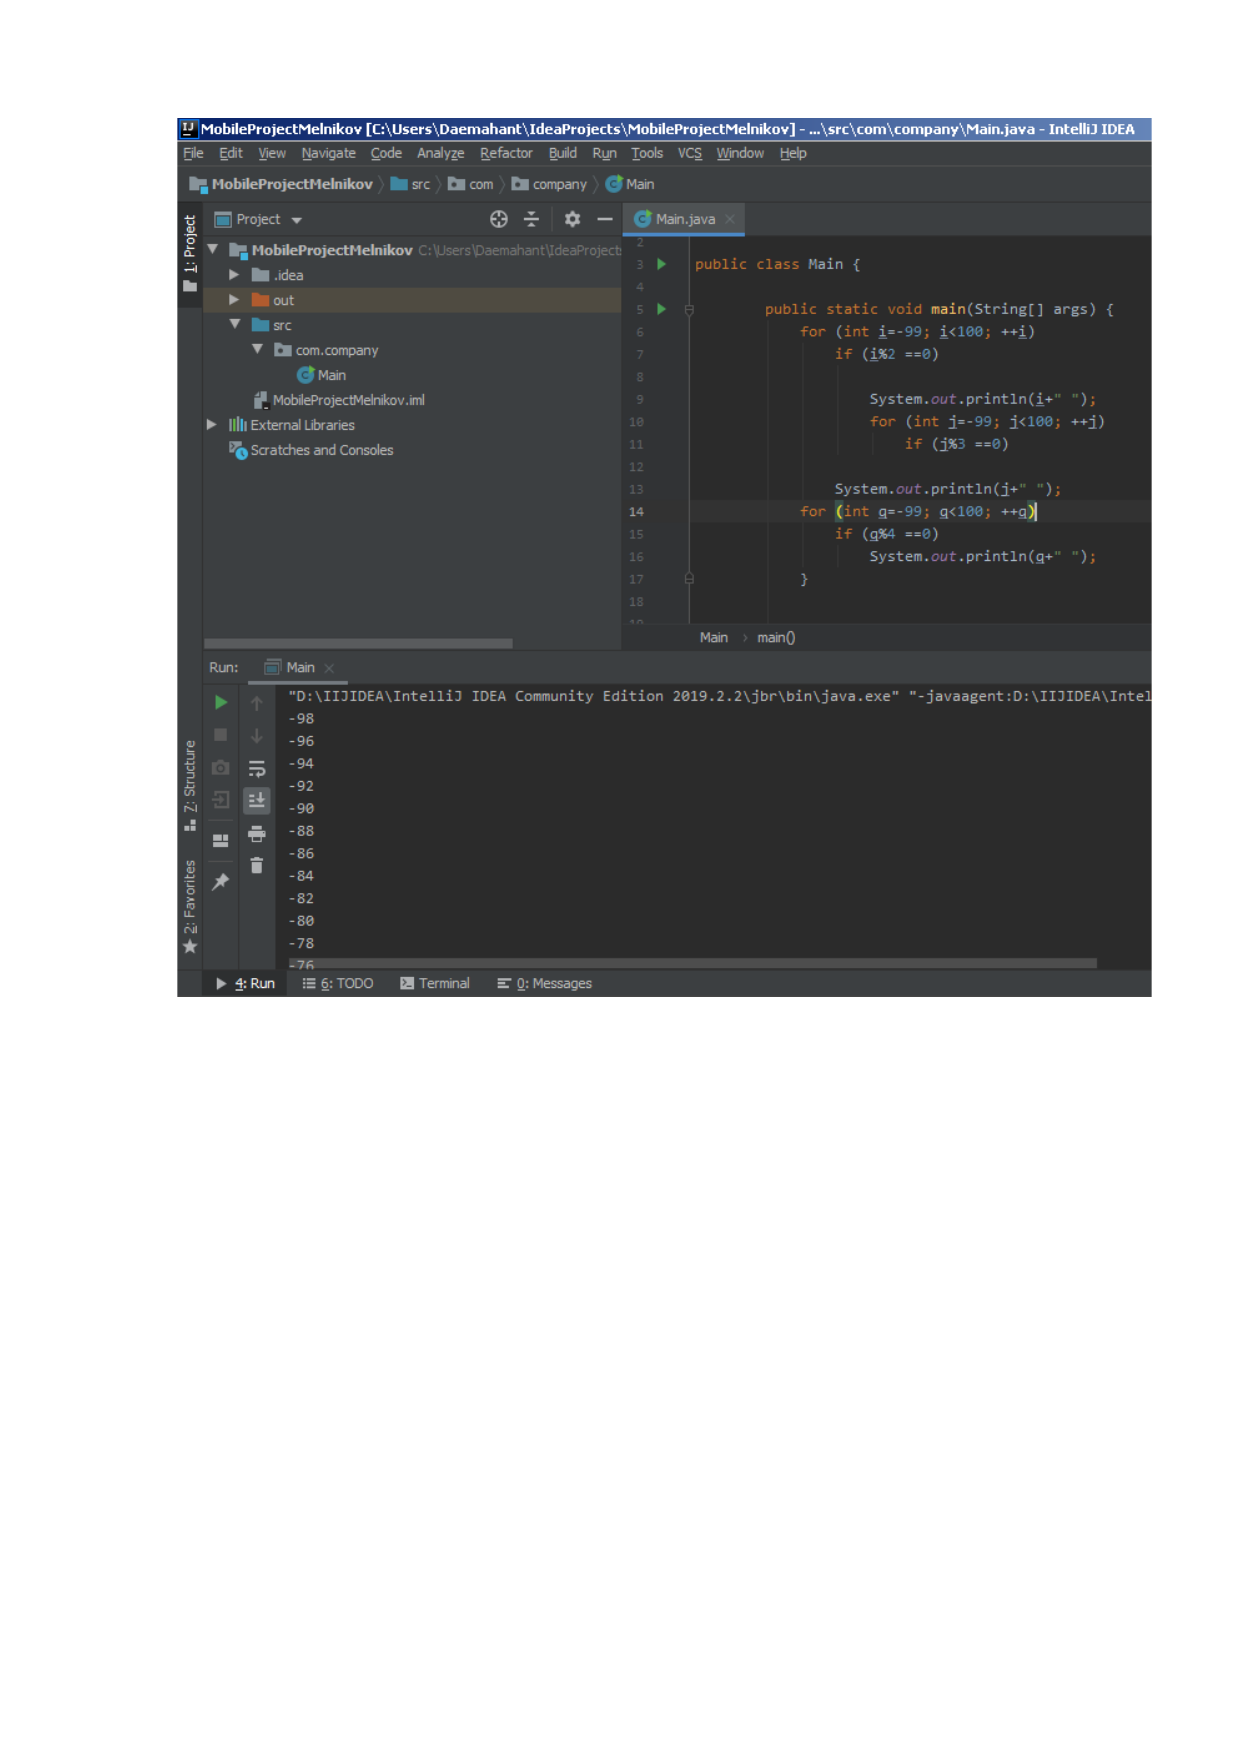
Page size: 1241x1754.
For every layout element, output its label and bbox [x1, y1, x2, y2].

picture [177, 118, 1152, 997]
